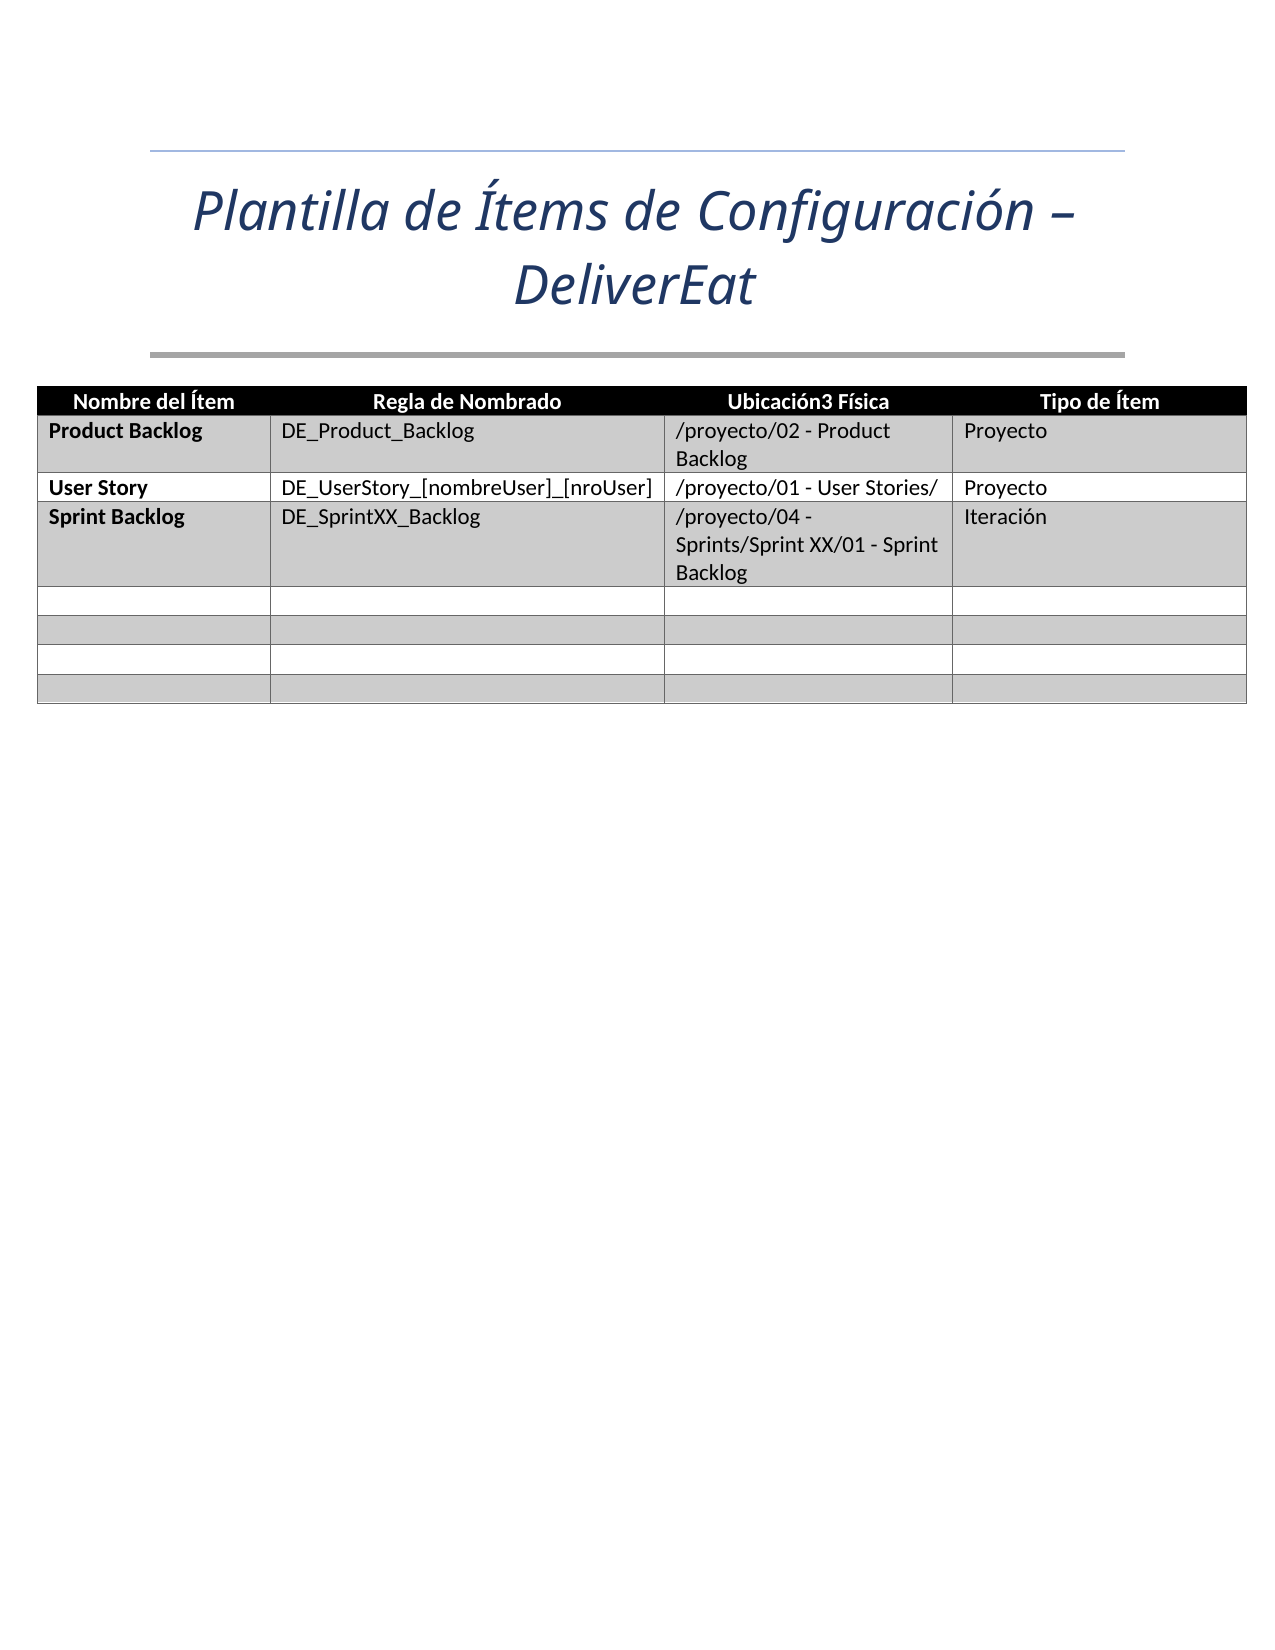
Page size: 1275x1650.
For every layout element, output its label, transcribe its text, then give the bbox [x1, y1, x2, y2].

table_cell Proyecto [953, 473, 1246, 501]
table_cell [271, 587, 664, 615]
table_cell /proyecto/01 - User Stories/ [665, 473, 952, 501]
table_cell DE_UserStory_[nombreUser]_[nroUser] [271, 473, 664, 501]
table_header Regla de Nombrado [271, 387, 664, 415]
table_cell [271, 675, 664, 702]
table_cell /proyecto/02 - Product Backlog [665, 416, 952, 472]
table_cell [665, 645, 952, 673]
table_cell User Story [38, 473, 270, 501]
table_cell [38, 645, 270, 673]
table_header Ubicación3 Física [665, 387, 952, 415]
table_cell [38, 675, 270, 702]
table_cell Sprint Backlog [38, 502, 270, 586]
table_cell [953, 616, 1246, 644]
table_cell [953, 675, 1246, 702]
title Plantilla de Ítems de Configuración – DeliverEat [150, 152, 1125, 352]
table_header Nombre del Ítem [38, 387, 270, 415]
table_cell DE_SprintXX_Backlog [271, 502, 664, 586]
table_header Tipo de Ítem [953, 387, 1246, 415]
table_cell [665, 587, 952, 615]
table_cell Product Backlog [38, 416, 270, 472]
table_cell /proyecto/04 - Sprints/Sprint XX/01 - Sprint Backlog [665, 502, 952, 586]
table_cell Proyecto [953, 416, 1246, 472]
table_cell [665, 675, 952, 702]
table_cell [38, 616, 270, 644]
table_cell [271, 645, 664, 673]
table_cell [38, 587, 270, 615]
table_cell [953, 645, 1246, 673]
table_cell [271, 616, 664, 644]
table_cell Iteración [953, 502, 1246, 586]
table_cell [953, 587, 1246, 615]
table_cell [665, 616, 952, 644]
table_cell DE_Product_Backlog [271, 416, 664, 472]
